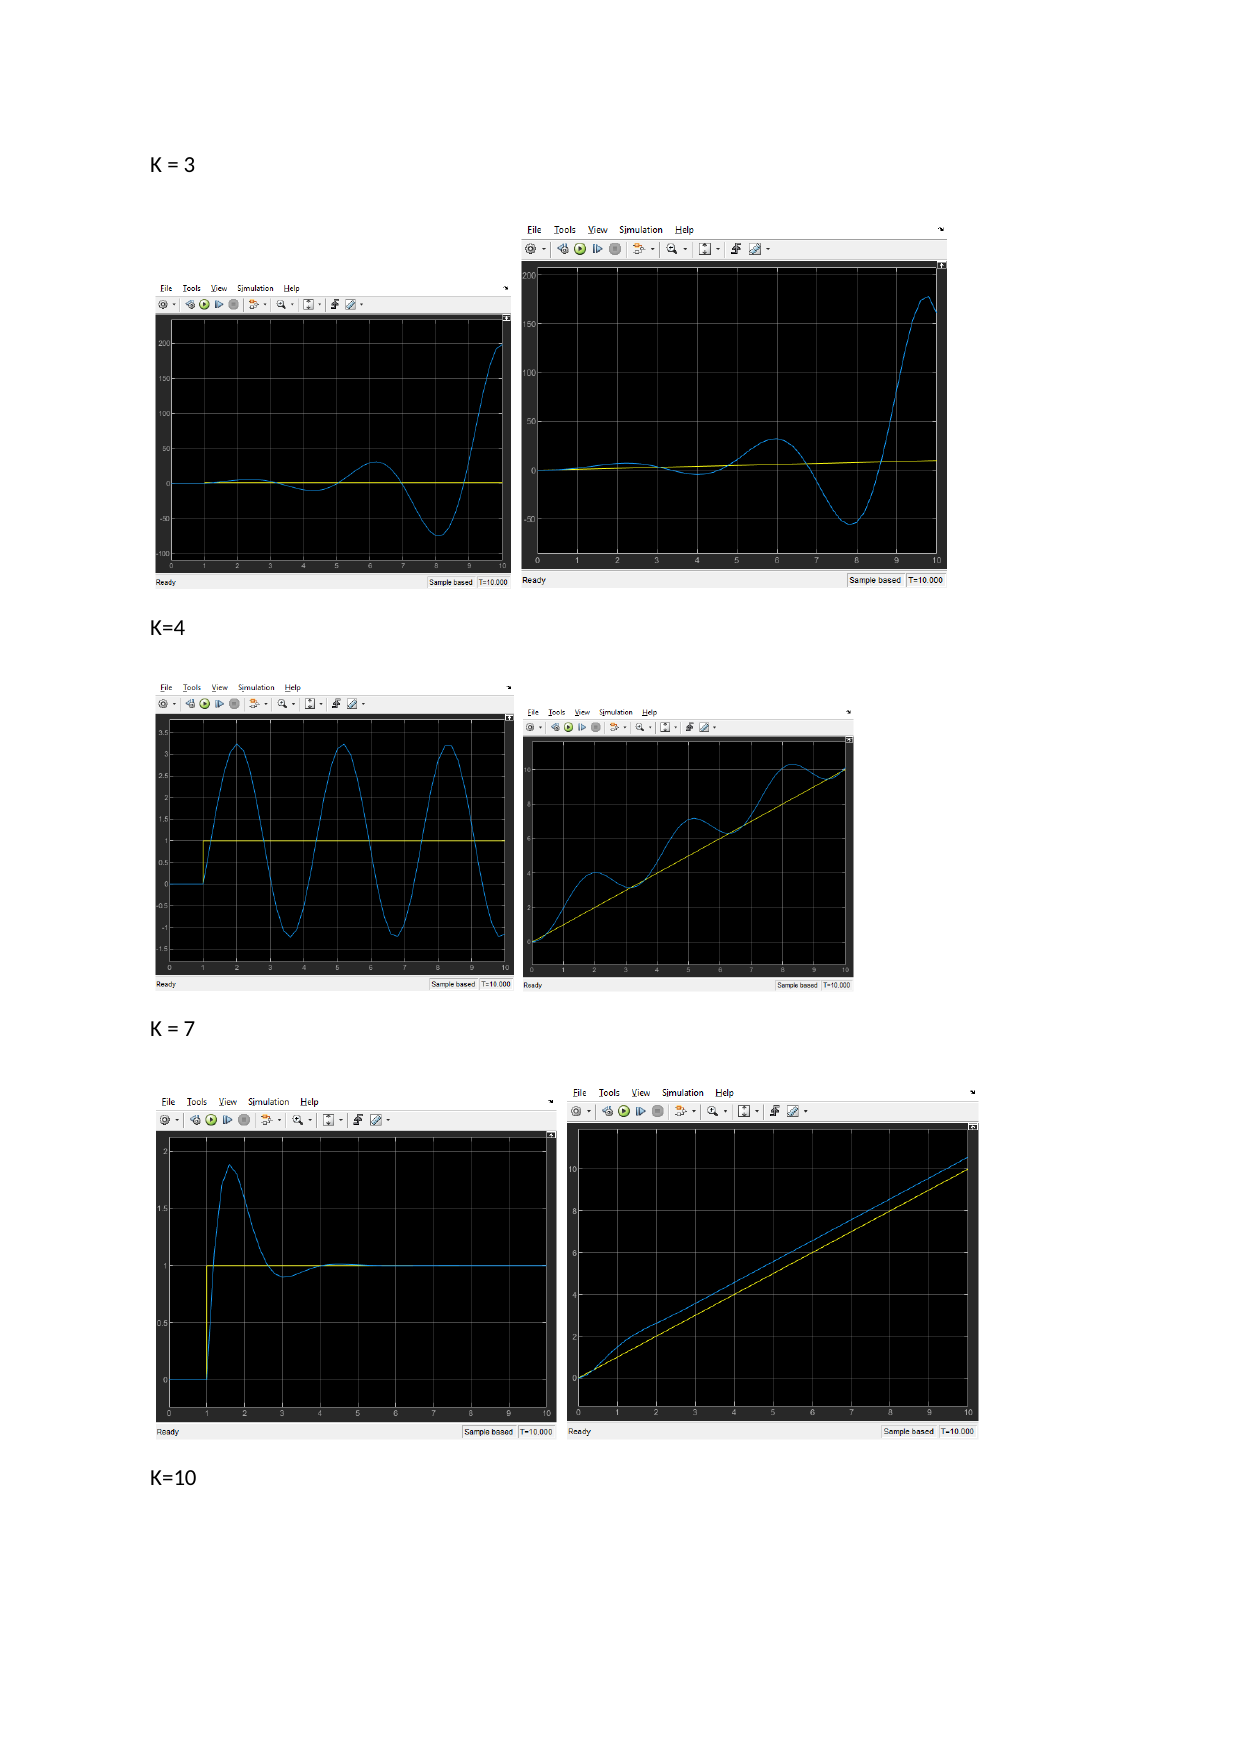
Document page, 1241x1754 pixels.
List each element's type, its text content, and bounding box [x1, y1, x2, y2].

text K = 3 [150, 150, 1090, 178]
text K = 7 [150, 1014, 1090, 1042]
text K=10 [150, 1463, 1090, 1492]
text K=4 [150, 613, 1090, 641]
